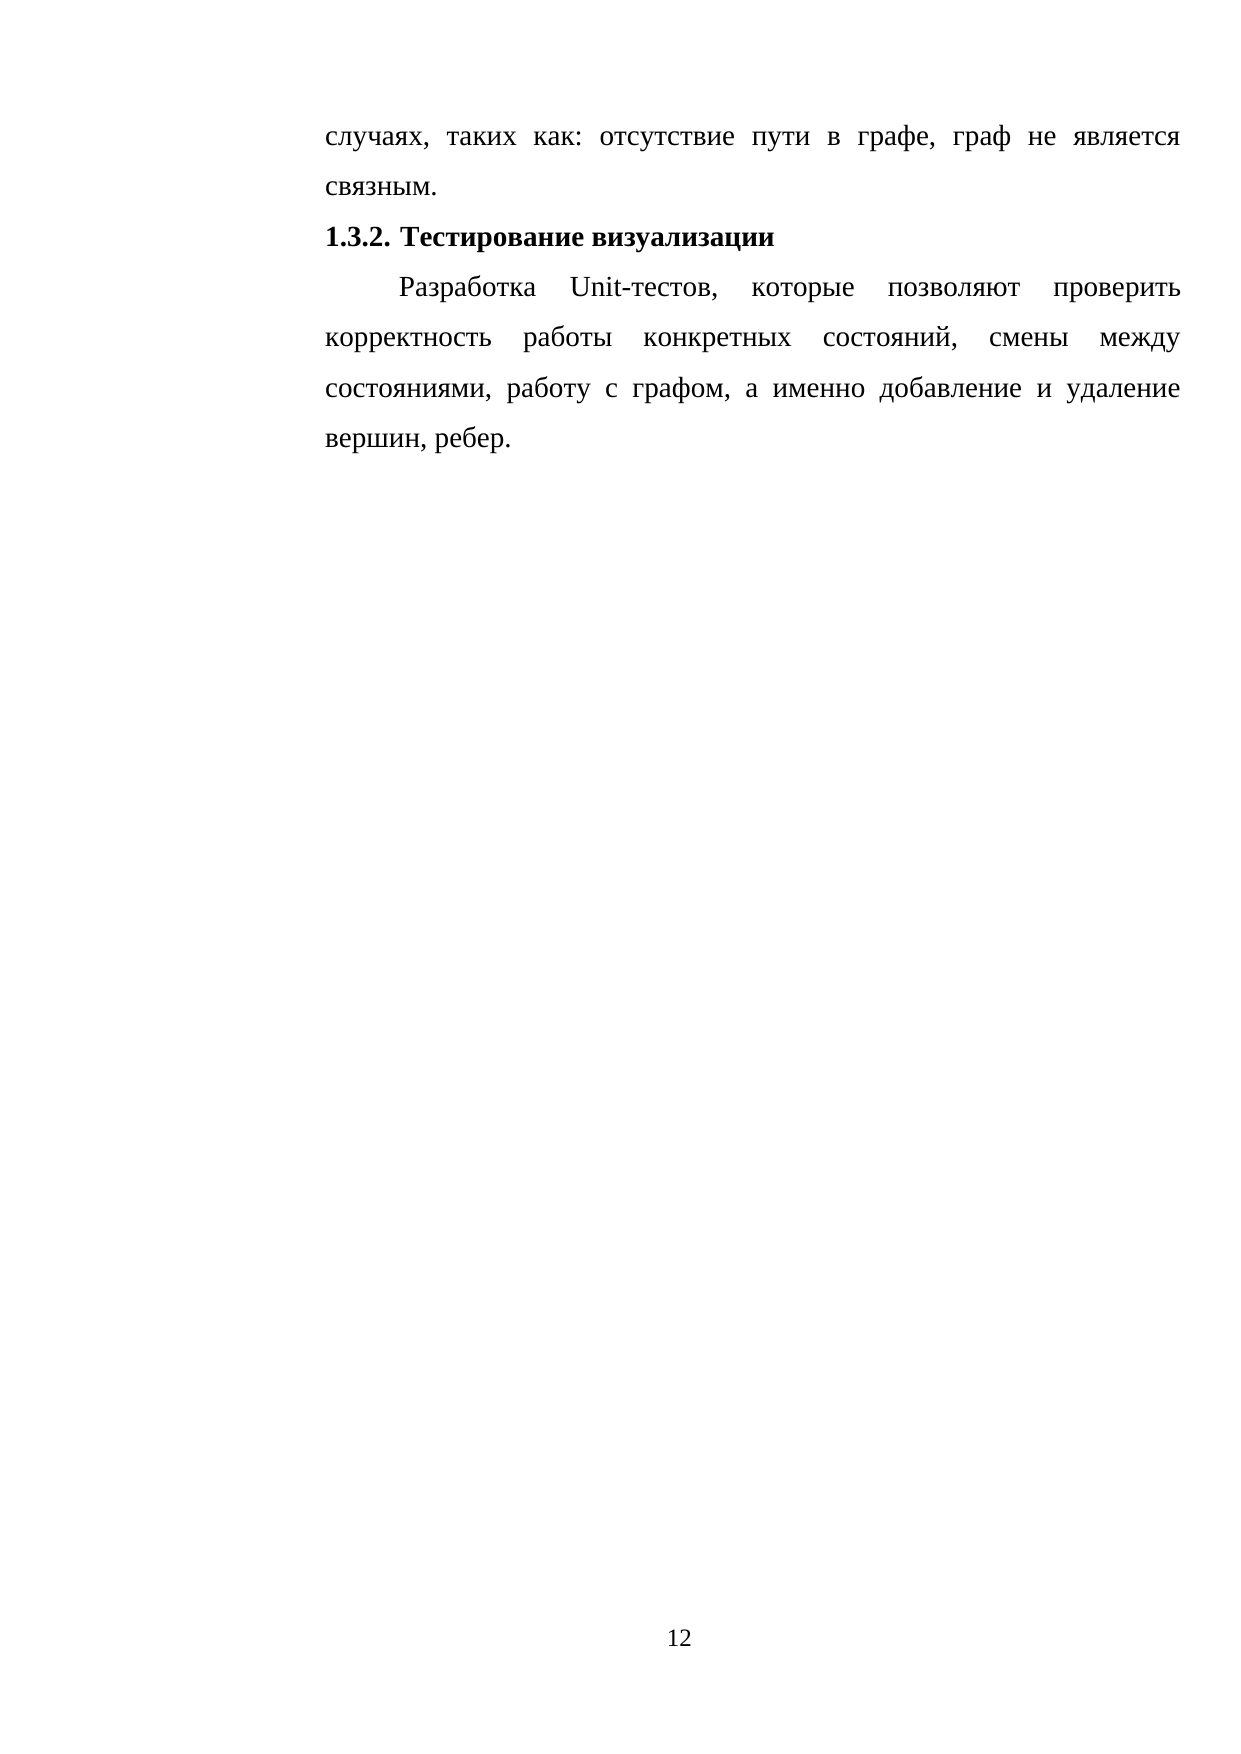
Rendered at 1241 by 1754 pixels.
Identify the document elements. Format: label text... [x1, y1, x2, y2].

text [325, 118, 1181, 202]
subtitle Тестирование визуализации [325, 219, 1181, 252]
